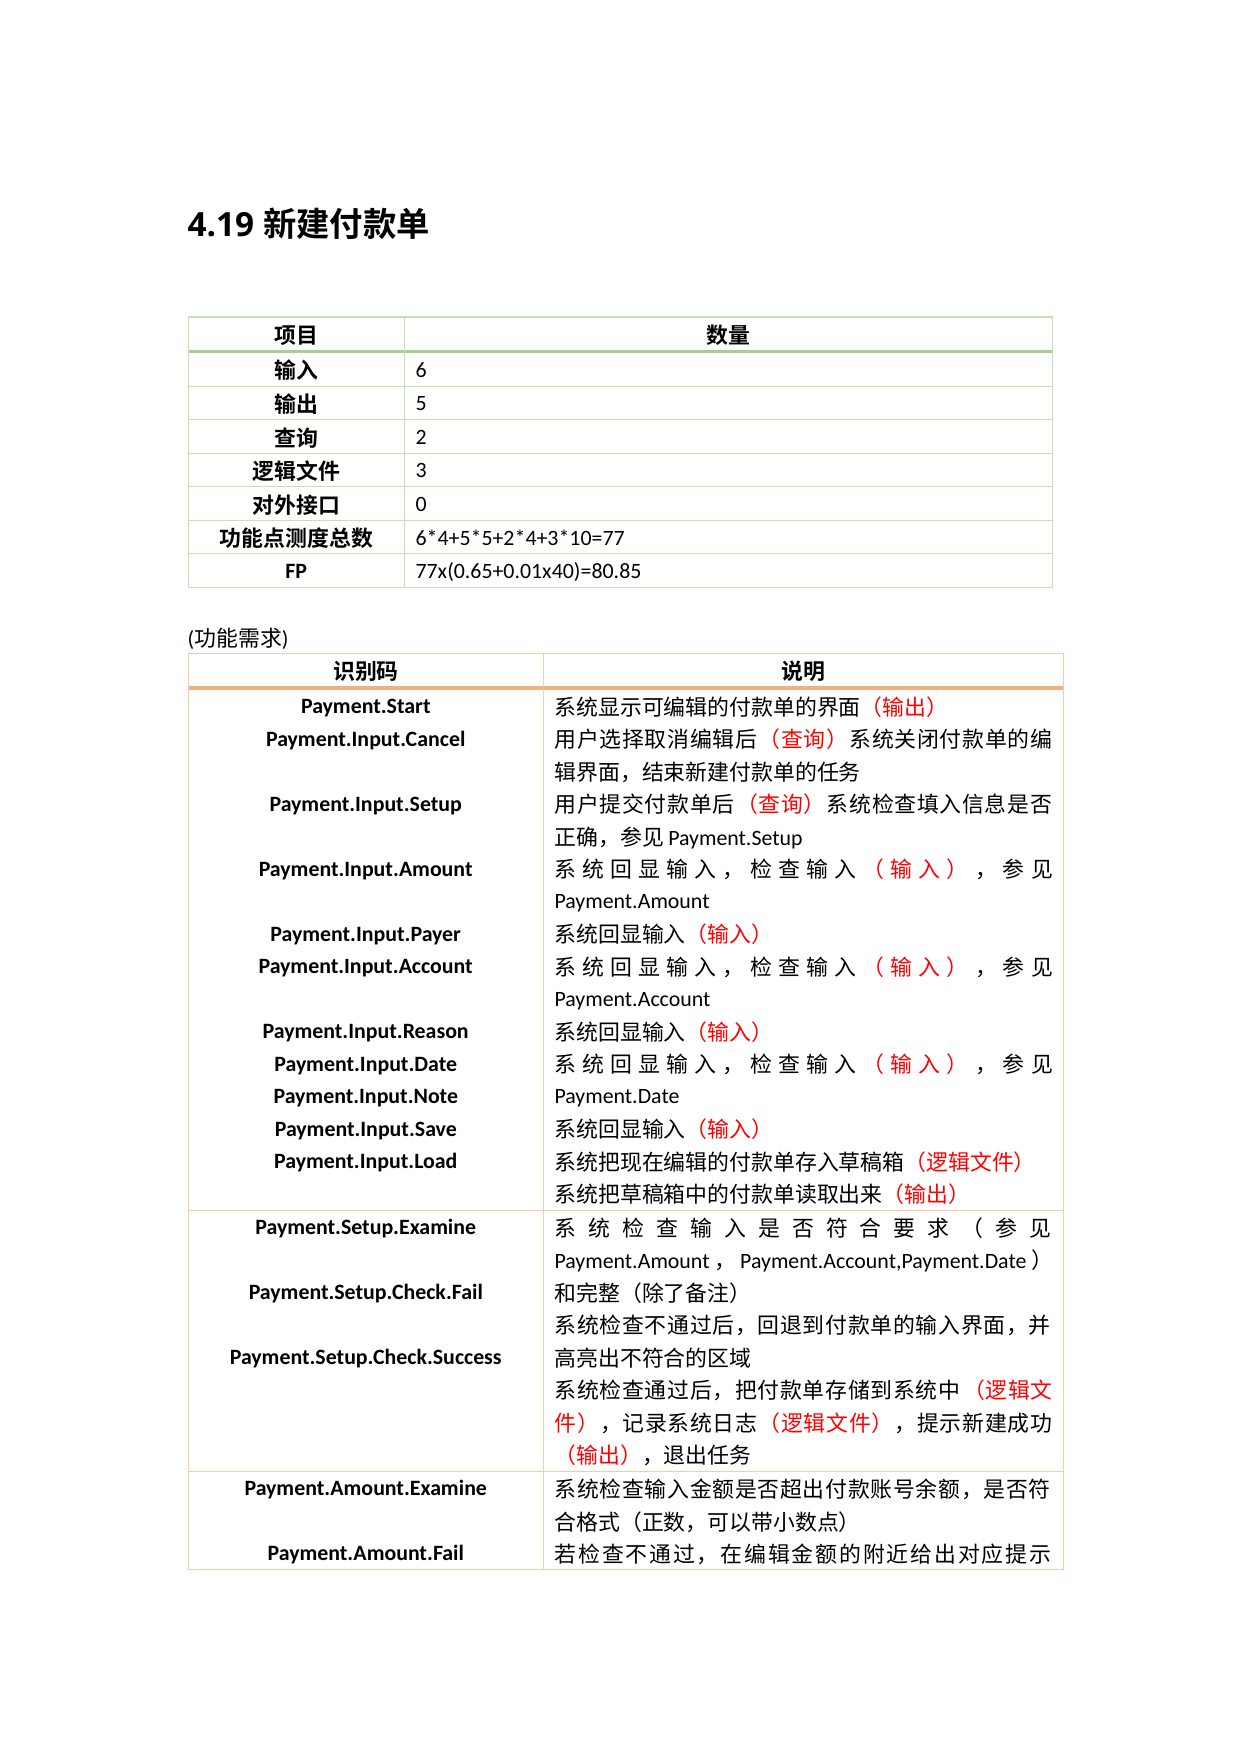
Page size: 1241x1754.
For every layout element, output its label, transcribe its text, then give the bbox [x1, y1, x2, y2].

table_header 识别码 [189, 654, 543, 686]
table_cell 6 [405, 353, 1052, 386]
table_header 说明 [544, 654, 1063, 686]
table_cell 功能点测度总数 [189, 521, 404, 553]
table_cell 逻辑文件 [189, 454, 404, 486]
table_cell 系统检查输入金额是否超出付款账号余额，是否符合格式（正数，可以带小数点） 若检查不通过，在编辑金额的附近给出对应提示（输出） 提示输入金额超出付款账号余额 提示输入金额不符合格式 [544, 1472, 1063, 1569]
table_cell 5 [405, 387, 1052, 419]
table_cell 系统显示可编辑的付款单的界面（输出） 用户选择取消编辑后（查询）系统关闭付款单的编辑界面，结束新建付款单的任务 用户提交付款单后（查询）系统检查填入信息是否正确，参见Payment.Setup 系统回显输入，检查输入（输入），参见Payment.Amount 系统回显输入（输入） 系统回显输入，检查输入（输入），参见Payment.Account 系统回显输入（输入） 系统回显输入，检查输入（输入），参见Payment.Date 系统回显输入（输入） 系统把现在编辑的付款单存入草稿箱（逻辑文件） 系统把草稿箱中的付款单读取出来（输出） [544, 690, 1063, 1209]
table_cell 对外接口 [189, 487, 404, 520]
table_cell 77x(0.65+0.01x40)=80.85 [405, 554, 1052, 587]
table_cell 6*4+5*5+2*4+3*10=77 [405, 521, 1052, 553]
table_cell 查询 [189, 420, 404, 453]
table_cell 输入 [189, 353, 404, 386]
table_cell 3 [405, 454, 1052, 486]
subtitle 4.19 新建付款单 [187, 189, 1053, 254]
text (功能需求) [187, 620, 1053, 653]
table_cell Payment.Amount.Examine Payment.Amount.Fail Payment.Account.Tips.Overflow Payment.Account.Tips.Format [189, 1472, 543, 1569]
table_cell Payment.Start Payment.Input.Cancel Payment.Input.Setup Payment.Input.Amount Payment.Input.Payer Payment.Input.Account Payment.Input.Reason Payment.Input.Date Payment.Input.Note Payment.Input.Save Payment.Input.Load [189, 690, 543, 1209]
table_cell Payment.Setup.Examine Payment.Setup.Check.Fail Payment.Setup.Check.Success [189, 1211, 543, 1471]
table_cell 系统检查输入是否符合要求（参见Payment.Amount，Payment.Account,Payment.Date）和完整（除了备注） 系统检查不通过后，回退到付款单的输入界面，并高亮出不符合的区域 系统检查通过后，把付款单存储到系统中（逻辑文件），记录系统日志（逻辑文件），提示新建成功（输出），退出任务 [544, 1211, 1063, 1471]
table_cell FP [189, 554, 404, 587]
table_cell 输出 [189, 387, 404, 419]
table_cell 2 [405, 420, 1052, 453]
table_header 项目 [189, 318, 404, 350]
table_header 数量 [405, 318, 1052, 350]
table_cell 0 [405, 487, 1052, 520]
